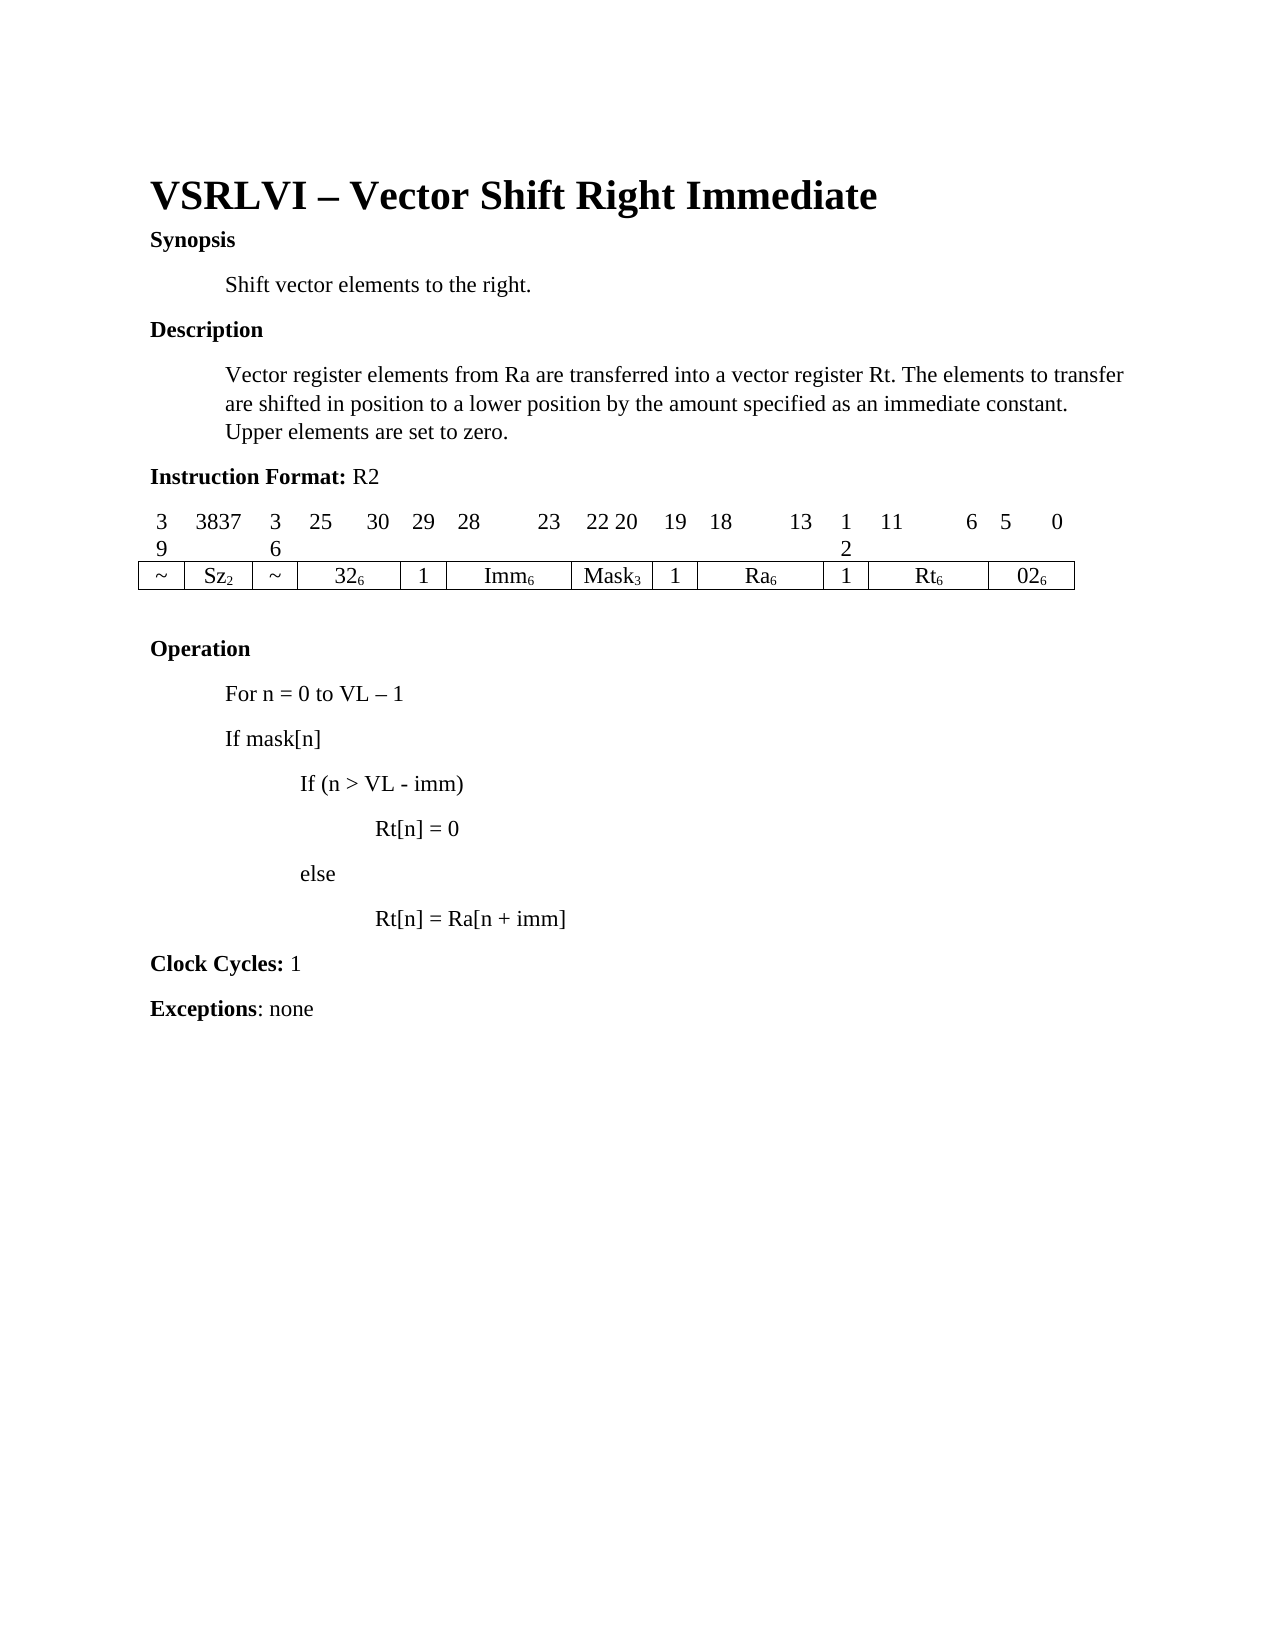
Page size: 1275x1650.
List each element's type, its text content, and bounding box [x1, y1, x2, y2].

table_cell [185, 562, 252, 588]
text Clock Cycles: 1 [150, 950, 1125, 977]
text Shift vector elements to the right. [225, 271, 1125, 297]
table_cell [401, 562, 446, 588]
text Operation [150, 634, 1125, 661]
subtitle VSRLVI – Vector Shift Right Immediate [150, 171, 1125, 219]
text Vector register elements from Ra are transferred into a vector register Rt. The elements to transfer are shifted in position to a lower position by the amount specified as an immediate constant. Upper elements are set to zero. [225, 361, 1125, 444]
text else [300, 860, 1125, 886]
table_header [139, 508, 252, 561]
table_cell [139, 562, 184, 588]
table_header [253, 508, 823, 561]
text Synopsis [150, 226, 1125, 252]
text Exceptions: none [150, 995, 1125, 1022]
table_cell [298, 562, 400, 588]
text Instruction Format: R2 [150, 463, 1125, 489]
text Rt[n] = 0 [300, 815, 1125, 841]
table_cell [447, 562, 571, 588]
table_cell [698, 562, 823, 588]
text For n = 0 to VL – 1 [225, 680, 1125, 706]
text Description [150, 316, 1125, 342]
text If mask[n] [225, 725, 1125, 751]
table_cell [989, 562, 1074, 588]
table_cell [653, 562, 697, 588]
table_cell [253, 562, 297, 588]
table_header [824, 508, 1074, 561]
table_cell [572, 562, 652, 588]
text If (n > VL - imm) [300, 770, 1125, 796]
text Rt[n] = Ra[n + imm] [375, 905, 1125, 932]
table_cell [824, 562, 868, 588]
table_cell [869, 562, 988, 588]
